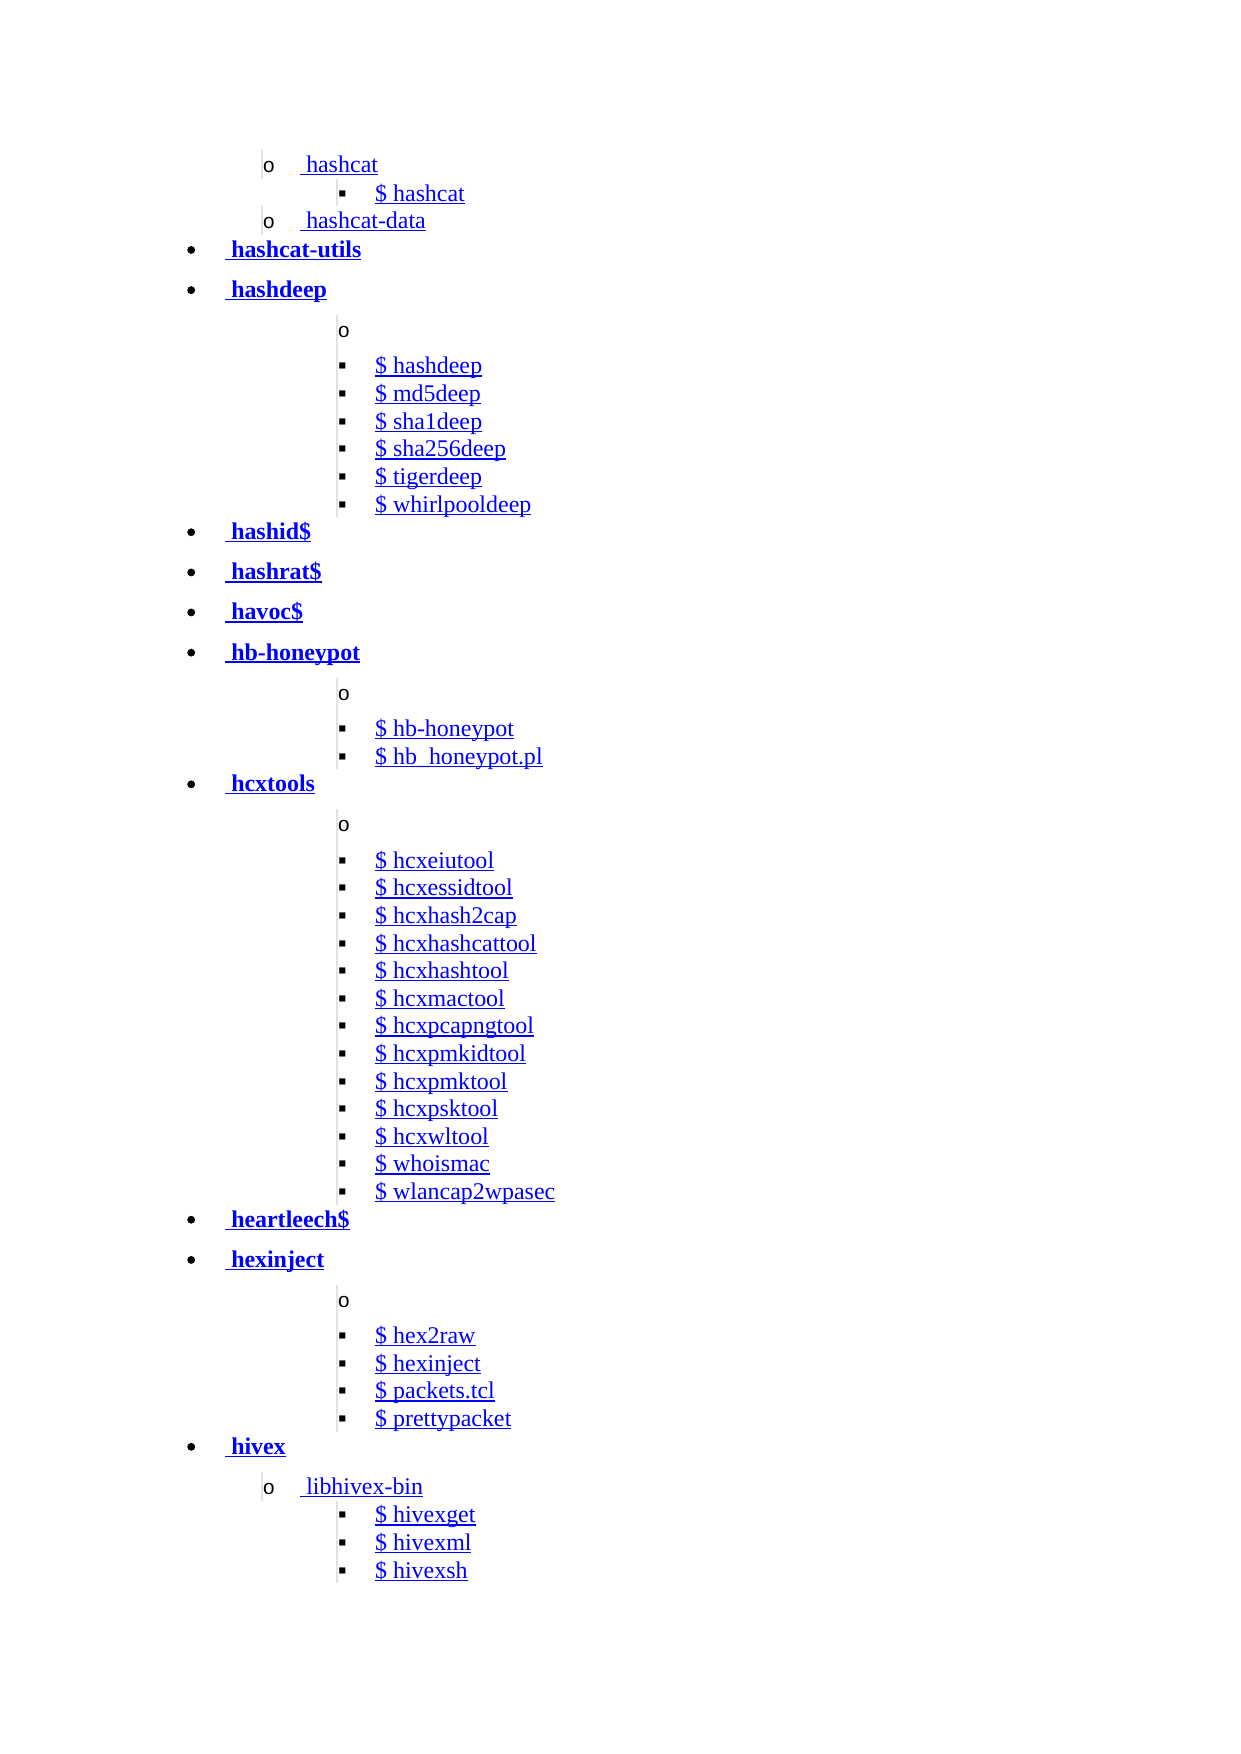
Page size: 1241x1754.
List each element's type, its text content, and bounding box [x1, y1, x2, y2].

list hashcat-utils [187, 235, 1090, 262]
list hexinject [187, 1245, 1090, 1272]
list $ whirlpooldeep [338, 489, 1090, 517]
list $ hashdeep [338, 352, 1090, 379]
list hashcat [263, 150, 1090, 179]
list $ sha256deep [338, 434, 1090, 462]
list $ hb-honeypot [338, 714, 1090, 742]
list $ hivexget [338, 1501, 1090, 1528]
list $ md5deep [338, 379, 1090, 407]
list heartleech$ [187, 1205, 1090, 1232]
list havoc$ [187, 597, 1090, 625]
list $ hcxessidtool [338, 873, 1090, 901]
list $ hexinject [338, 1349, 1090, 1377]
list $ hcxwltool [338, 1122, 1090, 1149]
list $ packets.tcl [338, 1377, 1090, 1404]
list $ whoismac [338, 1149, 1090, 1177]
list $ hcxpsktool [338, 1094, 1090, 1122]
list $ hivexsh [338, 1556, 1090, 1583]
list $ hivexml [338, 1528, 1090, 1556]
list $ hcxpmktool [338, 1067, 1090, 1094]
list hashdeep [187, 275, 1090, 303]
list $ hcxhashcattool [338, 929, 1090, 956]
list $ hashcat [338, 179, 1090, 206]
list $ sha1deep [338, 407, 1090, 434]
list $ hcxhashtool [338, 956, 1090, 984]
list hcxtools [187, 769, 1090, 797]
list hashcat-data [263, 206, 1090, 235]
list $ hcxpmkidtool [338, 1039, 1090, 1067]
list libhivex-bin [263, 1472, 1090, 1501]
list $ hcxhash2cap [338, 901, 1090, 929]
list hivex [187, 1432, 1090, 1459]
list hashrat$ [187, 557, 1090, 585]
list $ hcxeiutool [338, 846, 1090, 873]
list $ prettypacket [338, 1404, 1090, 1432]
list $ hcxpcapngtool [338, 1011, 1090, 1039]
list hashid$ [187, 517, 1090, 545]
list $ tigerdeep [338, 462, 1090, 489]
list $ wlancap2wpasec [338, 1177, 1090, 1205]
list $ hex2raw [338, 1321, 1090, 1349]
list $ hb_honeypot.pl [338, 742, 1090, 769]
list hb-honeypot [187, 637, 1090, 665]
list $ hcxmactool [338, 984, 1090, 1011]
